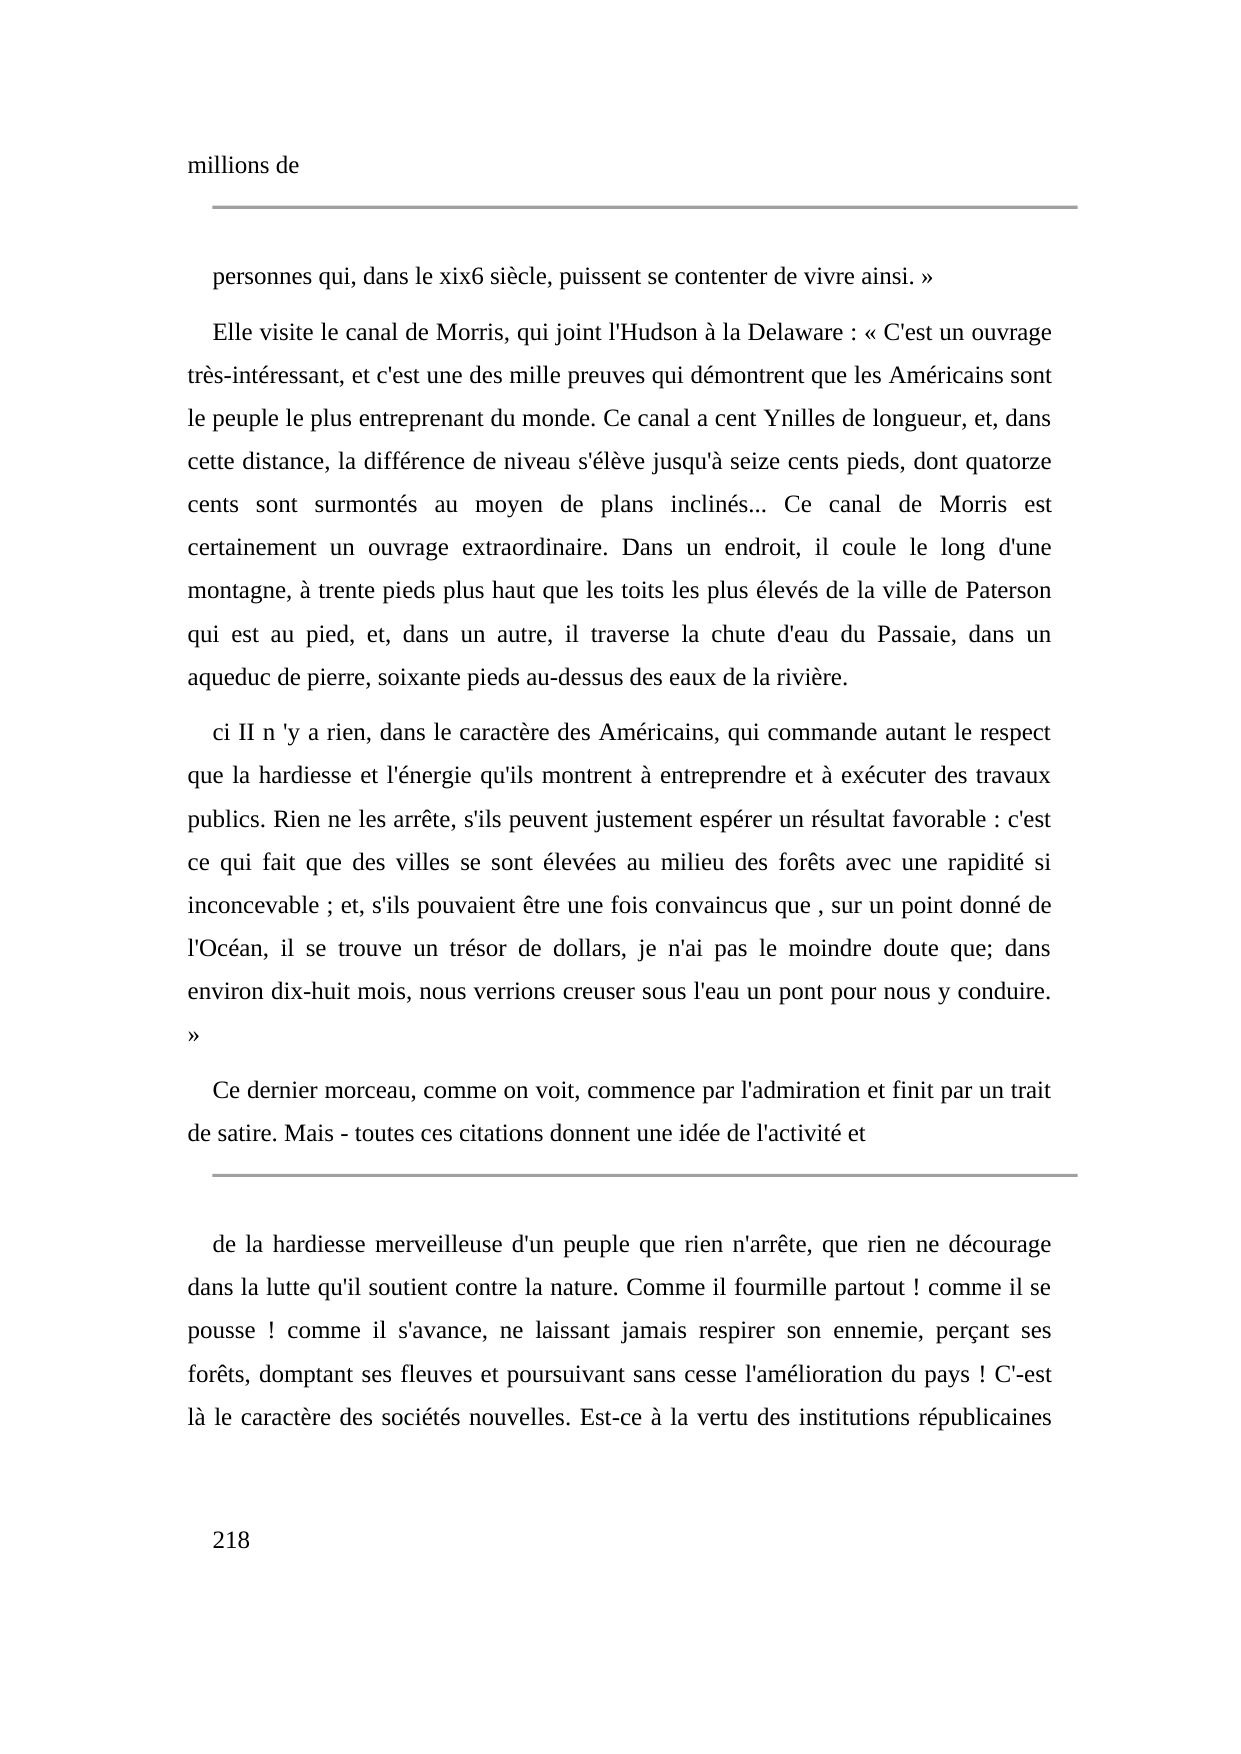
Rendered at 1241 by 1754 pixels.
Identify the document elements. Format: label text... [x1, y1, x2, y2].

text Ce dernier morceau, comme on voit, commence par l'admiration et finit par un trait de satire. Mais - toutes ces citations donnent une idée de l'activité et [187, 1075, 1053, 1147]
text ci II n 'y a rien, dans le caractère des Américains, qui commande autant le respect que la hardiesse et l'énergie qu'ils montrent à entreprendre et à exécuter des travaux publics. Rien ne les arrête, s'ils peuvent justement espérer un résultat favorable : c'est ce qui fait que des villes se sont élevées au milieu des forêts avec une rapidité si inconcevable ; et, s'ils pouvaient être une fois convaincus que , sur un point donné de l'Océan, il se trouve un trésor de dollars, je n'ai pas le moindre doute que; dans environ dix-huit mois, nous verrions creuser sous l'eau un pont pour nous y conduire. » [187, 717, 1053, 1048]
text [187, 150, 1053, 179]
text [187, 1229, 1053, 1431]
text personnes qui, dans le xix6 siècle, puissent se contenter de vivre ainsi. » [187, 261, 1053, 290]
text Elle visite le canal de Morris, qui joint l'Hudson à la Delaware : « C'est un ouvrage très-intéressant, et c'est une des mille preuves qui démontrent que les Américains sont le peuple le plus entreprenant du monde. Ce canal a cent Ynilles de longueur, et, dans cette distance, la différence de niveau s'élève jusqu'à seize cents pieds, dont quatorze cents sont surmontés au moyen de plans inclinés... Ce canal de Morris est certainement un ouvrage extraordinaire. Dans un endroit, il coule le long d'une montagne, à trente pieds plus haut que les toits les plus élevés de la ville de Paterson qui est au pied, et, dans un autre, il traverse la chute d'eau du Passaie, dans un aqueduc de pierre, soixante pieds au-dessus des eaux de la rivière. [187, 317, 1053, 691]
